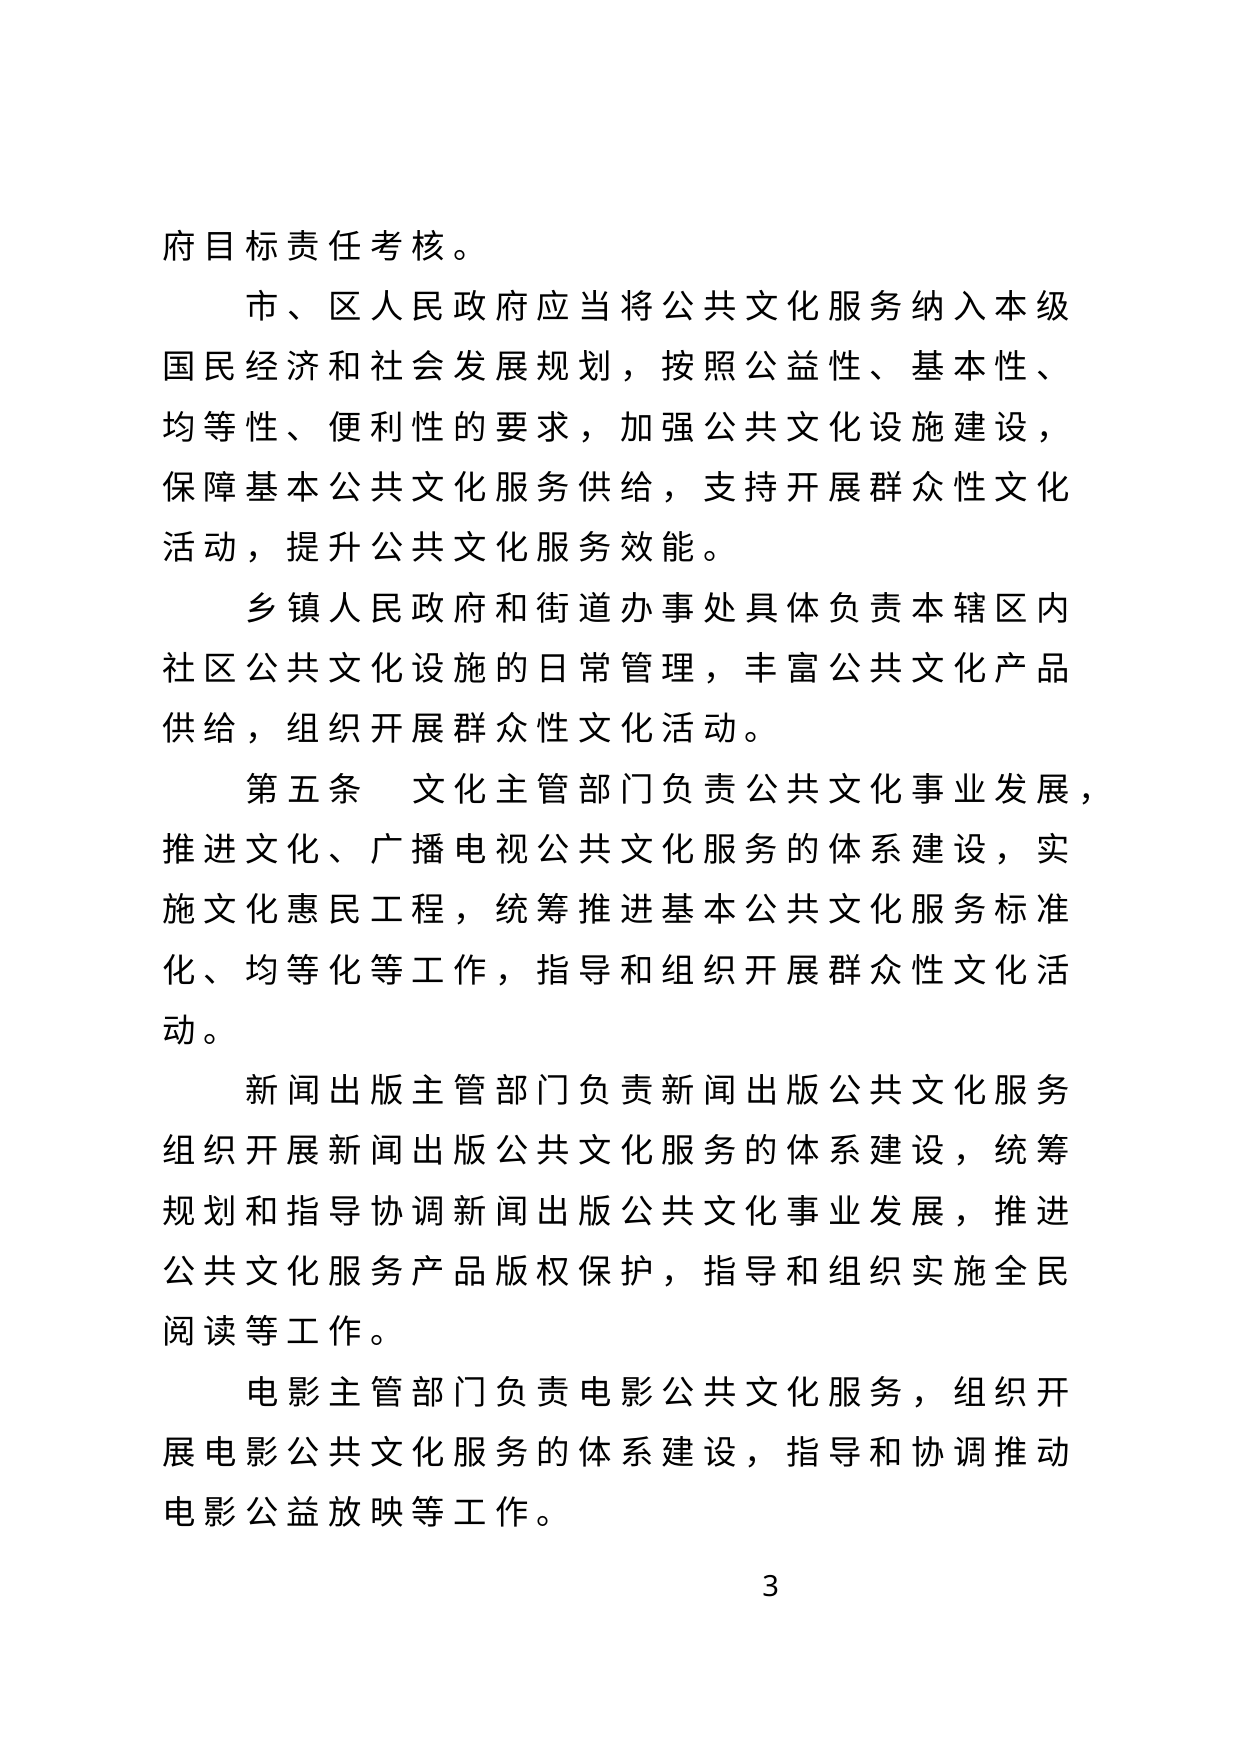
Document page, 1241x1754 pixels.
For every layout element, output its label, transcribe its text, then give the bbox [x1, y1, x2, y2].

text 电影主管部门负责电影公共文化服务，组织开展电影公共文化服务的体系建设，指导和协调推动电影公益放映等工作。 [162, 1359, 1078, 1540]
text 第五条 文化主管部门负责公共文化事业发展，推进文化、广播电视公共文化服务的体系建设，实施文化惠民工程，统筹推进基本公共文化服务标准化、均等化等工作，指导和组织开展群众性文化活动。 [162, 756, 1078, 1058]
text 乡镇人民政府和街道办事处具体负责本辖区内社区公共文化设施的日常管理，丰富公共文化产品供给，组织开展群众性文化活动。 [162, 575, 1078, 756]
text 市、区人民政府应当将公共文化服务纳入本级国民经济和社会发展规划，按照公益性、基本性、均等性、便利性的要求，加强公共文化设施建设，保障基本公共文化服务供给，支持开展群众性文化活动，提升公共文化服务效能。 [162, 274, 1078, 575]
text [162, 213, 1078, 274]
text 新闻出版主管部门负责新闻出版公共文化服务，组织开展新闻出版公共文化服务的体系建设，统筹规划和指导协调新闻出版公共文化事业发展，推进公共文化服务产品版权保护，指导和组织实施全民阅读等工作。 [162, 1058, 1078, 1359]
